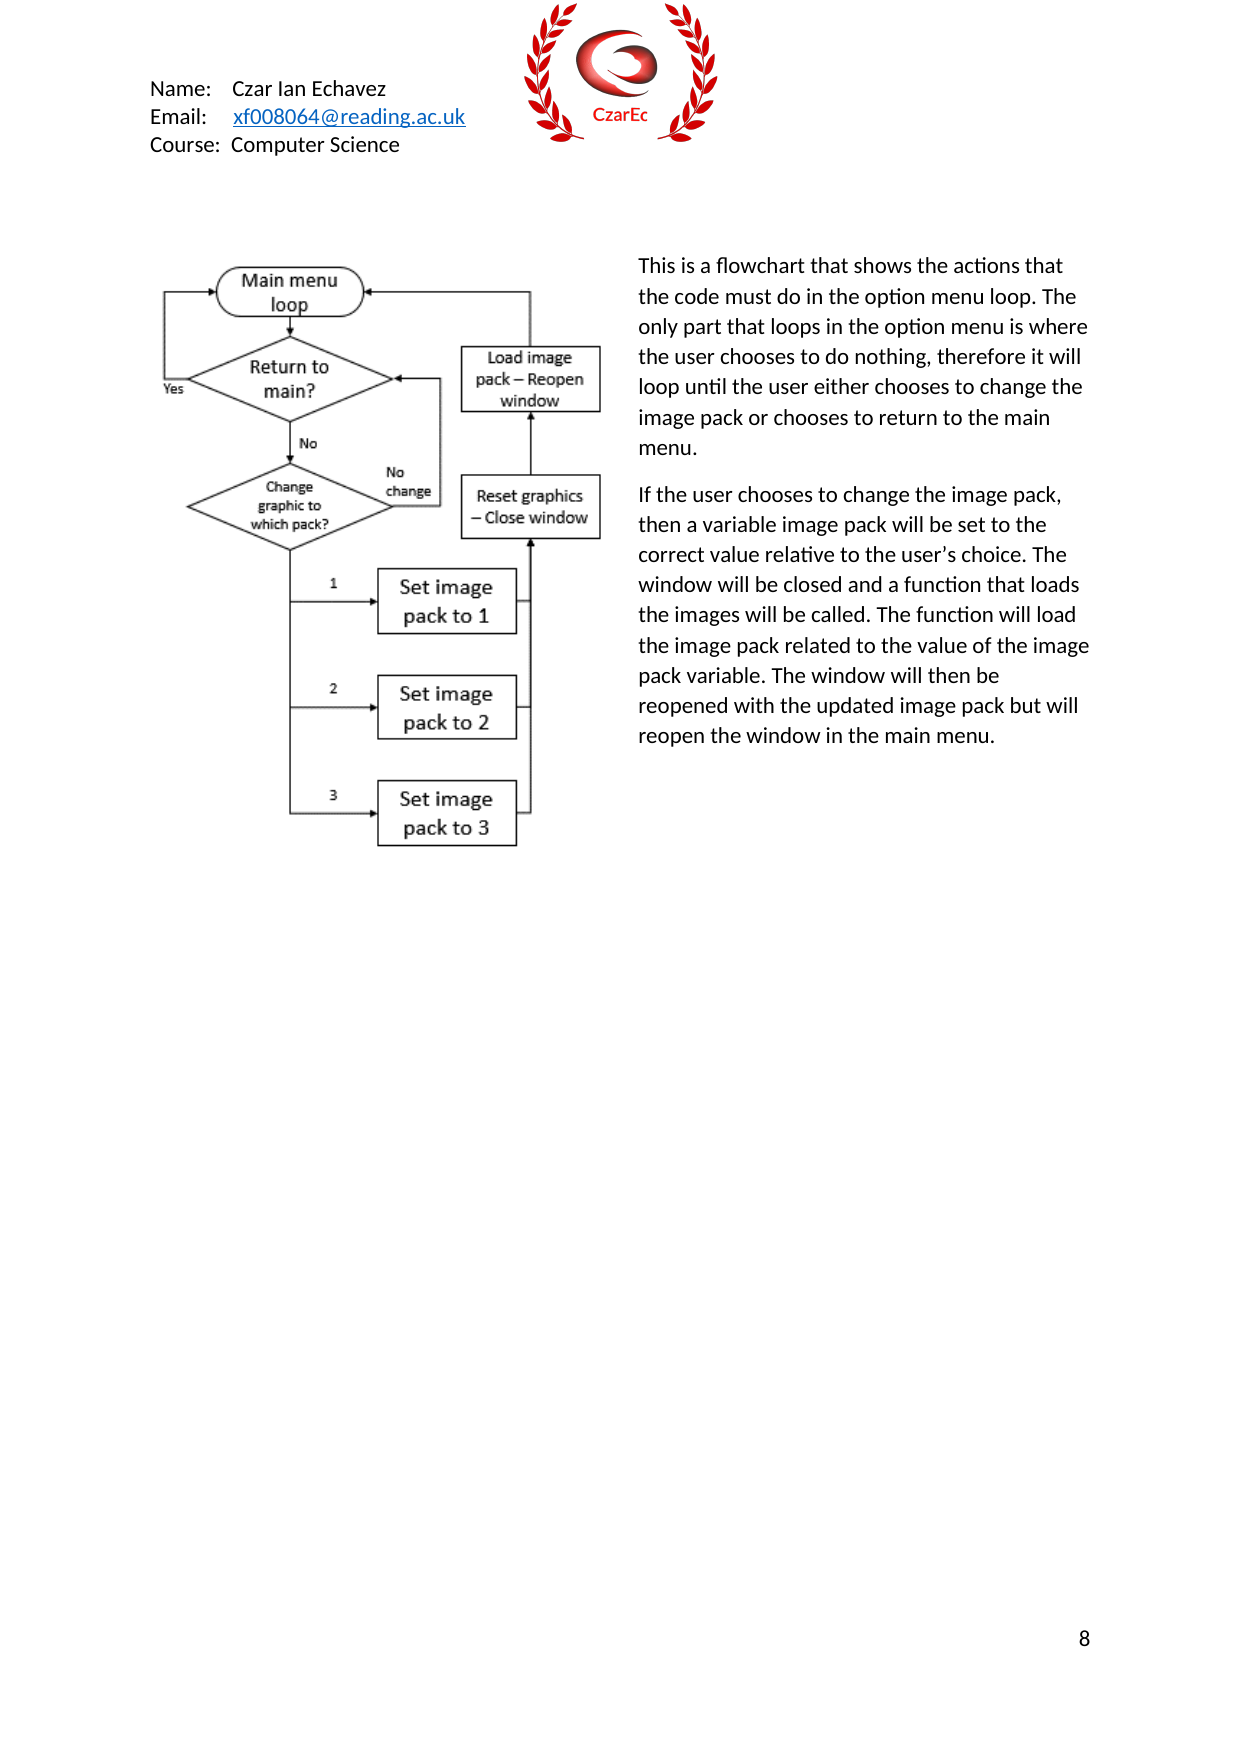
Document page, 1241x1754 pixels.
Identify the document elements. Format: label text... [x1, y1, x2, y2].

text If the user chooses to change the image pack, then a variable image pack will be set to the correct value relative to the user’s choice. The window will be closed and a function that loads the images will be called. The function will load the image pack related to the value of the image pack variable. The window will then be reopened with the updated image pack but will reopen the window in the main menu. [620, 480, 1090, 749]
text This is a flowchart that shows the actions that the code must do in the option menu loop. The only part that loops in the option menu is where the user chooses to do nothing, therefore it will loop until the user either chooses to change the image pack or chooses to return to the main menu. [620, 252, 1090, 461]
picture [131, 251, 620, 854]
picture [520, 0, 719, 149]
